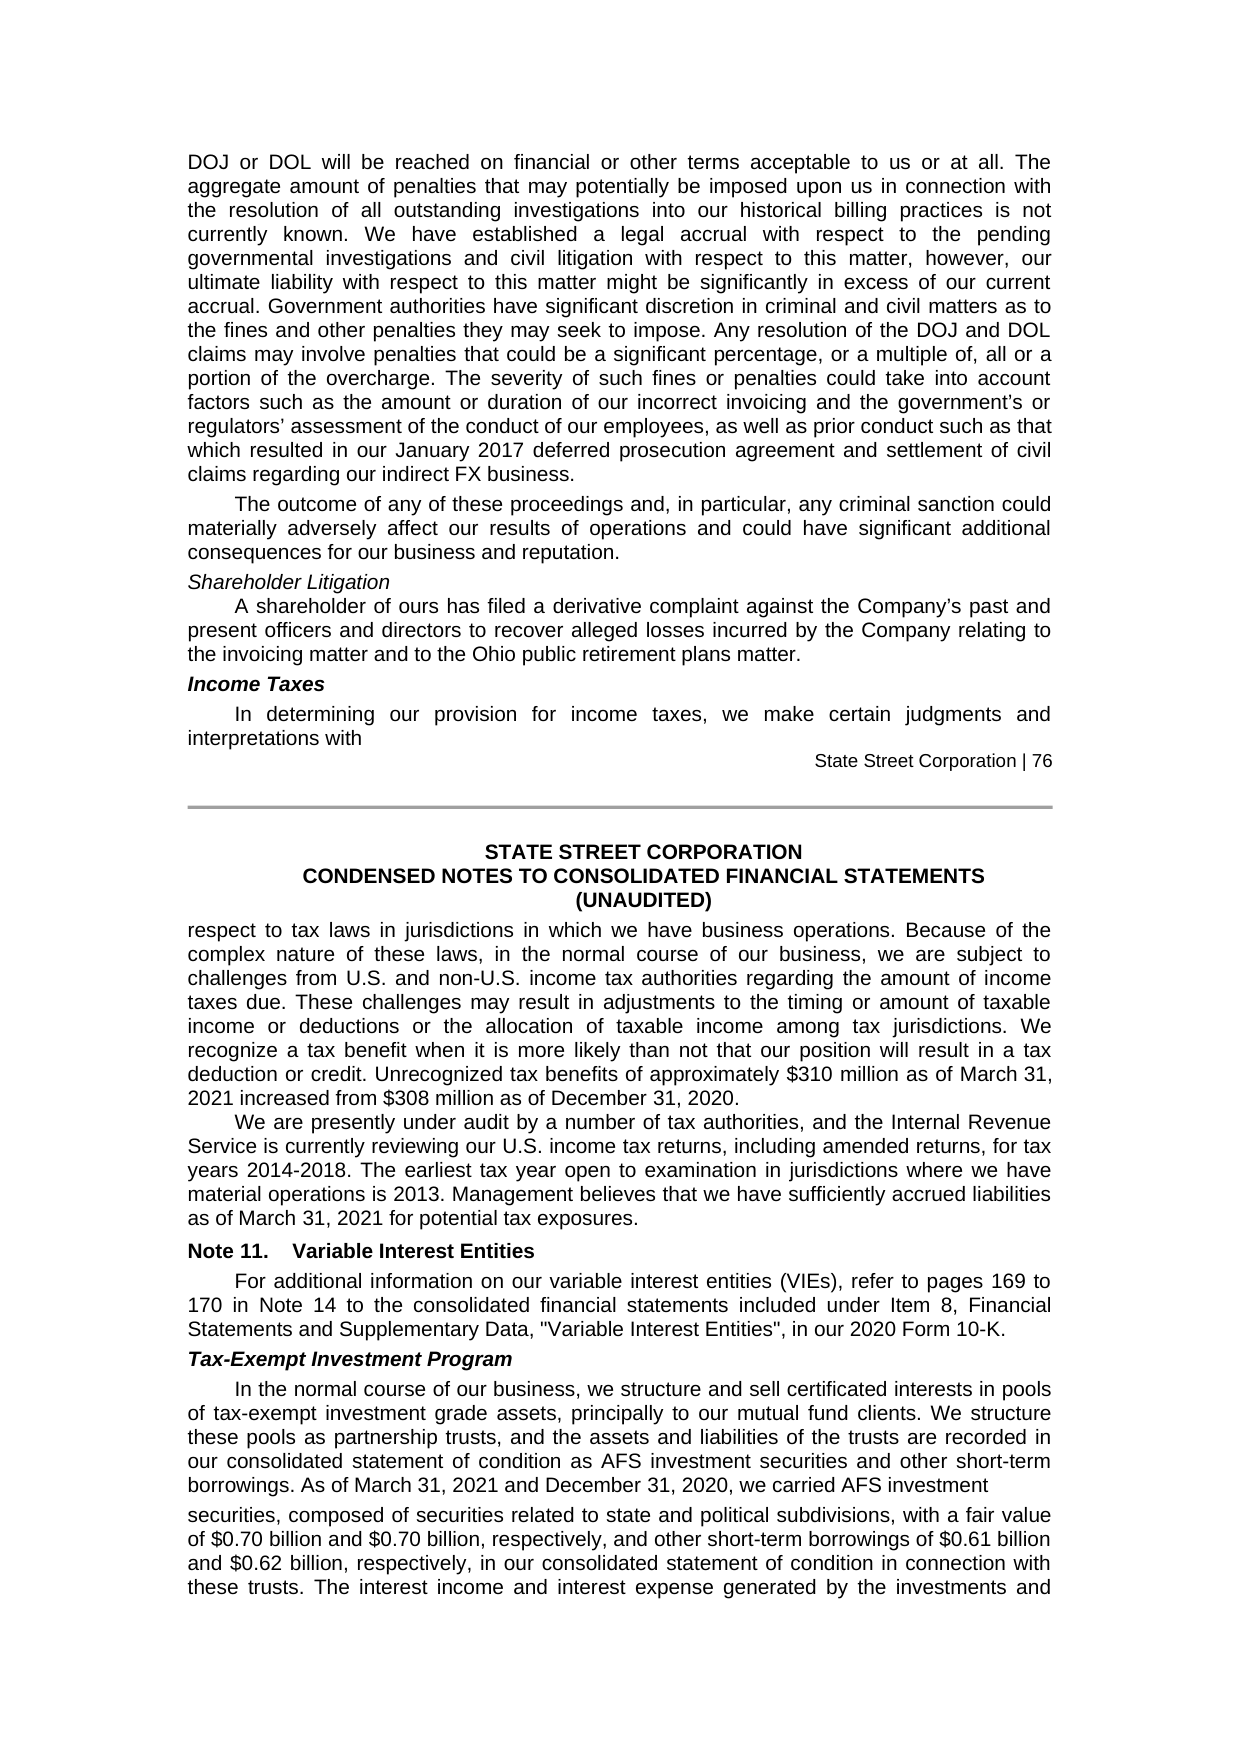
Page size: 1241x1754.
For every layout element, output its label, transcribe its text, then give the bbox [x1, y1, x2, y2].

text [187, 150, 1053, 485]
text The outcome of any of these proceedings and, in particular, any criminal sanction could materially adversely affect our results of operations and could have significant additional consequences for our business and reputation. [187, 492, 1053, 563]
text In determining our provision for income taxes, we make certain judgments and interpretations with [187, 702, 1053, 750]
text STATE STREET CORPORATION [187, 840, 1053, 864]
text A shareholder of ours has filed a derivative complaint against the Company’s past and present officers and directors to recover alleged losses incurred by the Company relating to the invoicing matter and to the Ohio public retirement plans matter. [187, 594, 1053, 666]
text For additional information on our variable interest entities (VIEs), refer to pages 169 to 170 in Note 14 to the consolidated financial statements included under Item 8, Financial Statements and Supplementary Data, "Variable Interest Entities", in our 2020 Form 10-K. [187, 1269, 1053, 1341]
text CONDENSED NOTES TO CONSOLIDATED FINANCIAL STATEMENTS [187, 864, 1053, 888]
text State Street Corporation | 76 [187, 750, 1053, 772]
text Tax-Exempt Investment Program [187, 1347, 1053, 1371]
text We are presently under audit by a number of tax authorities, and the Internal Revenue Service is currently reviewing our U.S. income tax returns, including amended returns, for tax years 2014-2018. The earliest tax year open to examination in jurisdictions where we have material operations is 2013. Management believes that we have sufficiently accrued liabilities as of March 31, 2021 for potential tax exposures. [187, 1109, 1053, 1229]
text Shareholder Litigation [187, 570, 1053, 594]
text Income Taxes [187, 672, 1053, 696]
text (UNAUDITED) [187, 888, 1053, 912]
text respect to tax laws in jurisdictions in which we have business operations. Because of the complex nature of these laws, in the normal course of our business, we are subject to challenges from U.S. and non-U.S. income tax authorities regarding the amount of income taxes due. These challenges may result in adjustments to the timing or amount of taxable income or deductions or the allocation of taxable income among tax jurisdictions. We recognize a tax benefit when it is more likely than not that our position will result in a tax deduction or credit. Unrecognized tax benefits of approximately $310 million as of March 31, 2021 increased from $308 million as of December 31, 2020. [187, 918, 1053, 1109]
text Note 11. Variable Interest Entities [187, 1239, 1053, 1263]
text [187, 1503, 1053, 1599]
text In the normal course of our business, we structure and sell certificated interests in pools of tax-exempt investment grade assets, principally to our mutual fund clients. We structure these pools as partnership trusts, and the assets and liabilities of the trusts are recorded in our consolidated statement of condition as AFS investment securities and other short-term borrowings. As of March 31, 2021 and December 31, 2020, we carried AFS investment [187, 1377, 1053, 1497]
